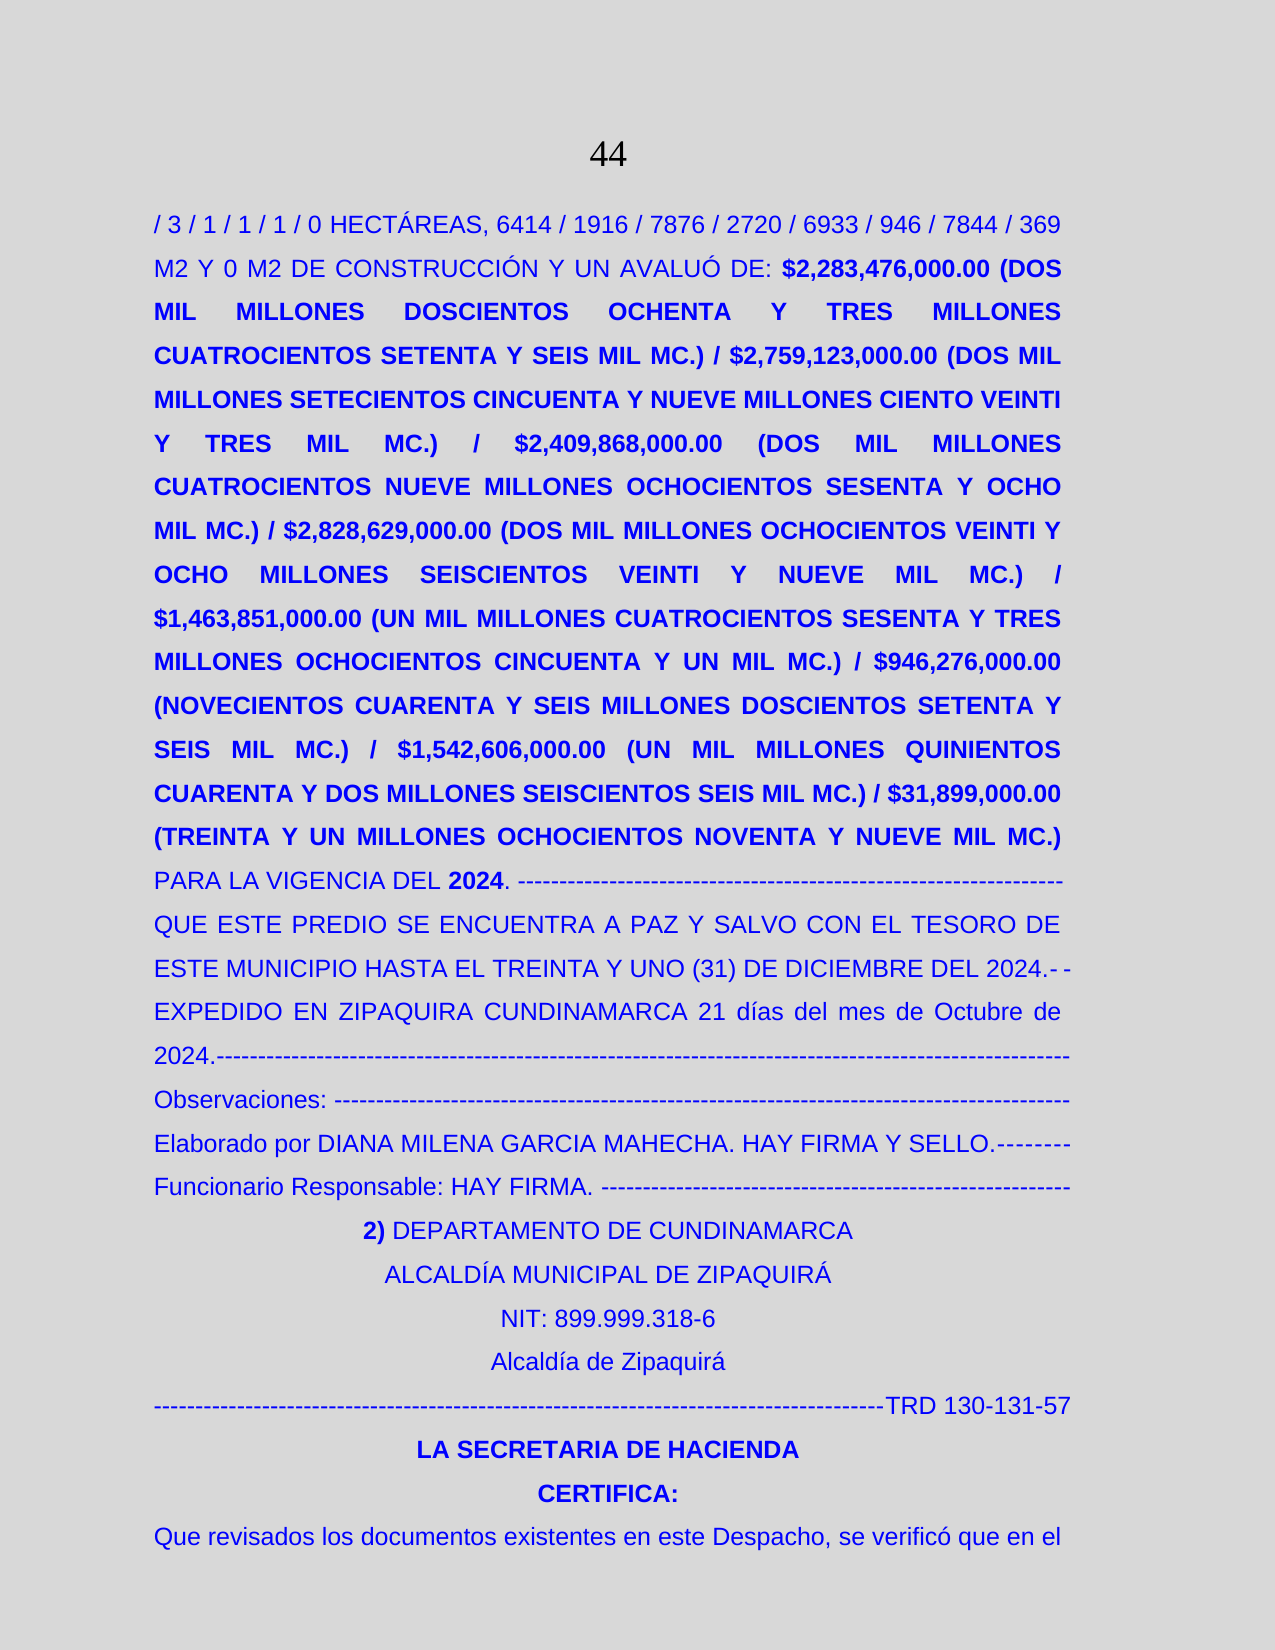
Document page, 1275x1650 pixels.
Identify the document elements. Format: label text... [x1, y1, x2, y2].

list TRD 130-131-57 [153, 1376, 1062, 1420]
list EXPEDIDO EN ZIPAQUIRA CUNDINAMARCA 21 días del mes de Octubre de 2024. [153, 982, 1062, 1070]
list NIT: 899.999.318-6 [153, 1289, 1062, 1332]
list CERTIFICA: [153, 1464, 1062, 1507]
list Elaborado por DIANA MILENA GARCIA MAHECHA. HAY FIRMA Y SELLO. [153, 1114, 1062, 1157]
list 2) DEPARTAMENTO DE CUNDINAMARCA [153, 1201, 1062, 1245]
list LA SECRETARIA DE HACIENDA [153, 1420, 1062, 1464]
list ALCALDÍA MUNICIPAL DE ZIPAQUIRÁ [153, 1245, 1062, 1289]
list QUE ESTE PREDIO SE ENCUENTRA A PAZ Y SALVO CON EL TESORO DE ESTE MUNICIPIO HASTA EL TREINTA Y UNO (31) DE DICIEMBRE DEL 2024. [153, 895, 1062, 982]
list Funcionario Responsable: HAY FIRMA. [153, 1157, 1062, 1201]
list Observaciones: [153, 1070, 1062, 1114]
list Alcaldía de Zipaquirá [153, 1332, 1062, 1376]
